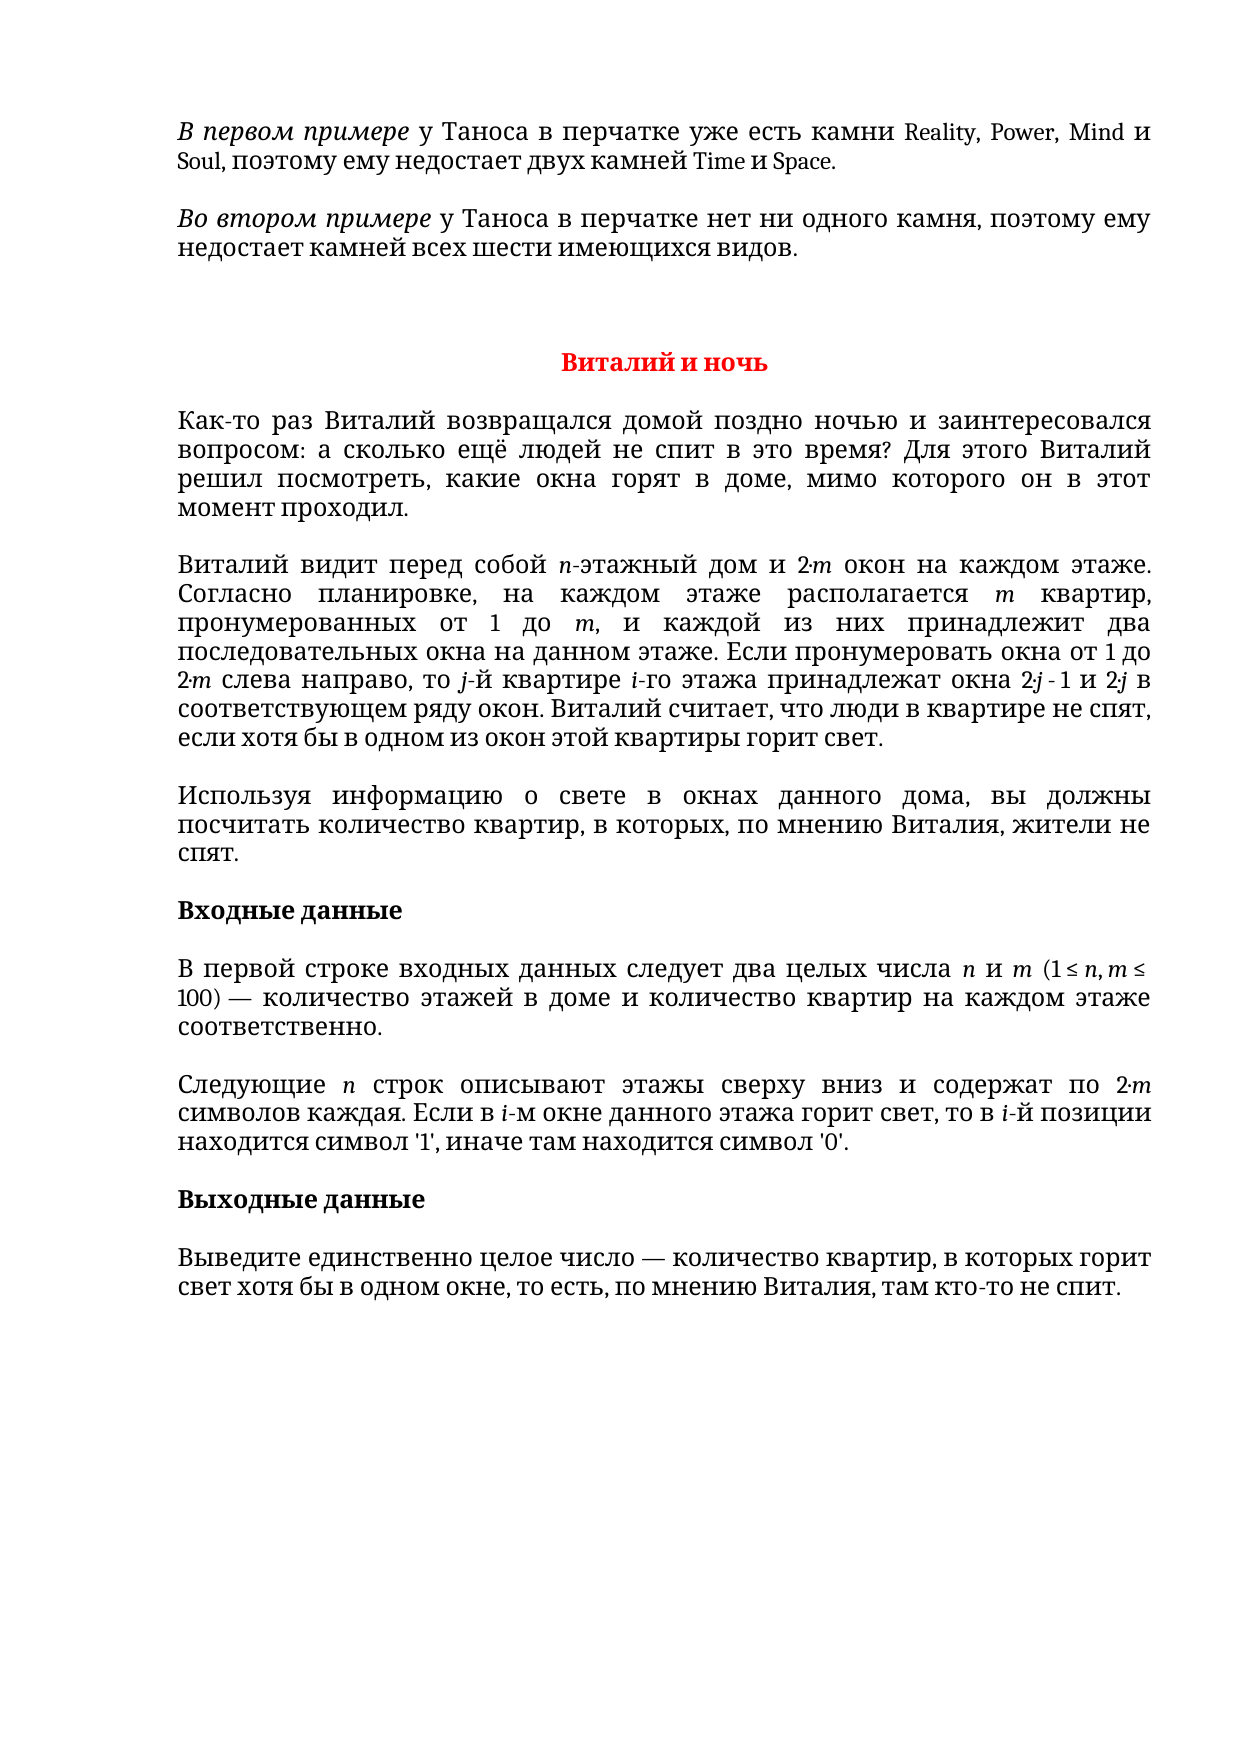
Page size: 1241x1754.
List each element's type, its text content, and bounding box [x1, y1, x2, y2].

text Во втором примере у Таноса в перчатке нет ни одного камня, поэтому ему недостает камней всех шести имеющихся видов. [177, 205, 1152, 262]
text Как-то раз Виталий возвращался домой поздно ночью и заинтересовался вопросом: а сколько ещё людей не спит в это время? Для этого Виталий решил посмотреть, какие окна горят в доме, мимо которого он в этот момент проходил. [177, 407, 1152, 522]
text Выходные данные [177, 1186, 1152, 1215]
text Виталий и ночь [177, 349, 1152, 378]
text Виталий видит перед собой n-этажный дом и 2·m окон на каждом этаже. Согласно планировке, на каждом этаже располагается m квартир, пронумерованных от 1 до m, и каждой из них принадлежит два последовательных окна на данном этаже. Если пронумеровать окна от 1 до 2·m слева направо, то j-й квартире i-го этажа принадлежат окна 2·j - 1 и 2·j в соответствующем ряду окон. Виталий считает, что люди в квартире не спят, если хотя бы в одном из окон этой квартиры горит свет. [177, 551, 1152, 753]
text Выведите единственно целое число — количество квартир, в которых горит свет хотя бы в одном окне, то есть, по мнению Виталия, там кто-то не спит. [177, 1244, 1152, 1301]
text В первой строке входных данных следует два целых числа n и m (1 ≤ n, m ≤ 100) — количество этажей в доме и количество квартир на каждом этаже соответственно. [177, 955, 1152, 1041]
text Следующие n строк описывают этажы сверху вниз и содержат по 2·m символов каждая. Если в i-м окне данного этажа горит свет, то в i-й позиции находится символ '1', иначе там находится символ '0'. [177, 1071, 1152, 1157]
text В первом примере у Таноса в перчатке уже есть камни Reality, Power, Mind и Soul, поэтому ему недостает двух камней Time и Space. [177, 118, 1152, 176]
text Входные данные [177, 897, 1152, 926]
text Используя информацию о свете в окнах данного дома, вы должны посчитать количество квартир, в которых, по мнению Виталия, жители не спят. [177, 782, 1152, 868]
